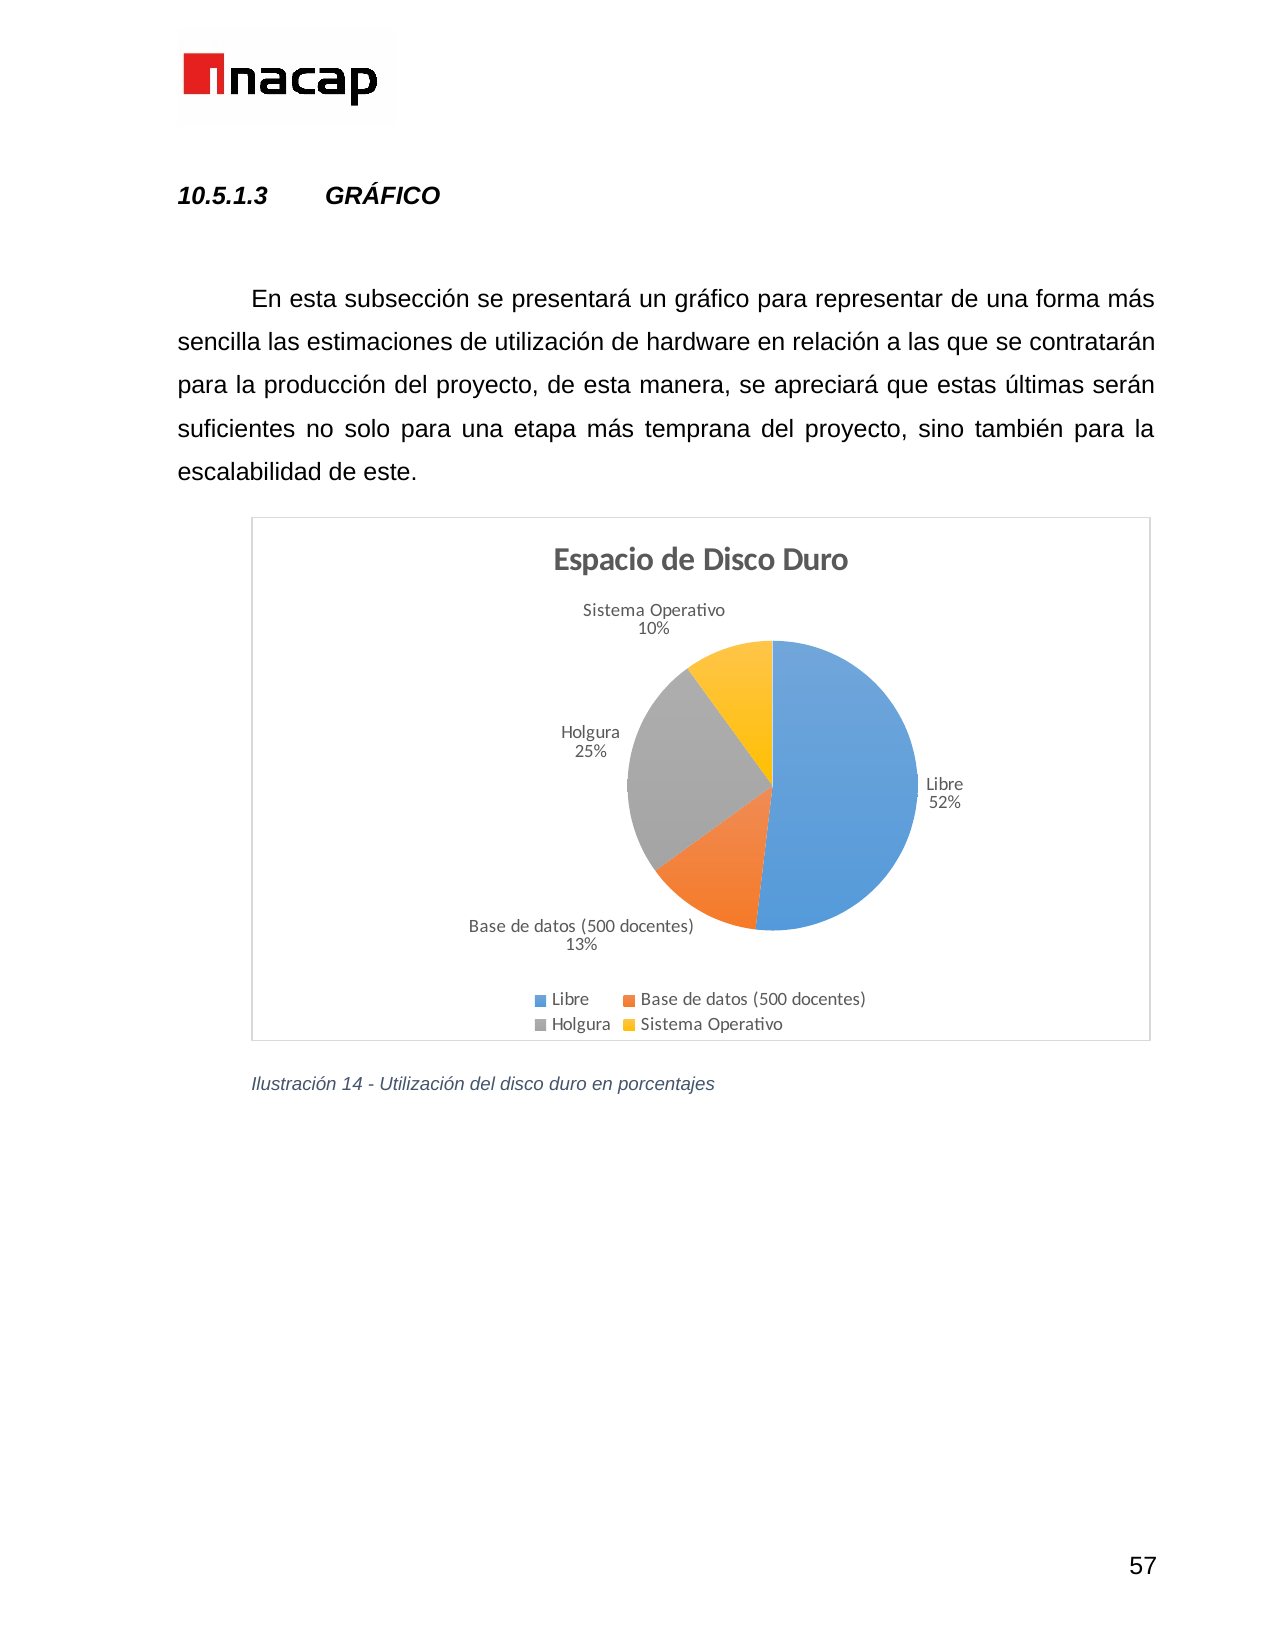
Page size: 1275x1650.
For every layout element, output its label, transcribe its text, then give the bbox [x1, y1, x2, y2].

subtitle GRÁFICO [177, 181, 1157, 210]
picture [177, 28, 400, 130]
text En esta subsección se presentará un gráfico para representar de una forma más sencilla las estimaciones de utilización de hardware en relación a las que se contratarán para la producción del proyecto, de esta manera, se apreciará que estas últimas serán suficientes no solo para una etapa más temprana del proyecto, sino también para la escalabilidad de este. [177, 284, 1157, 486]
